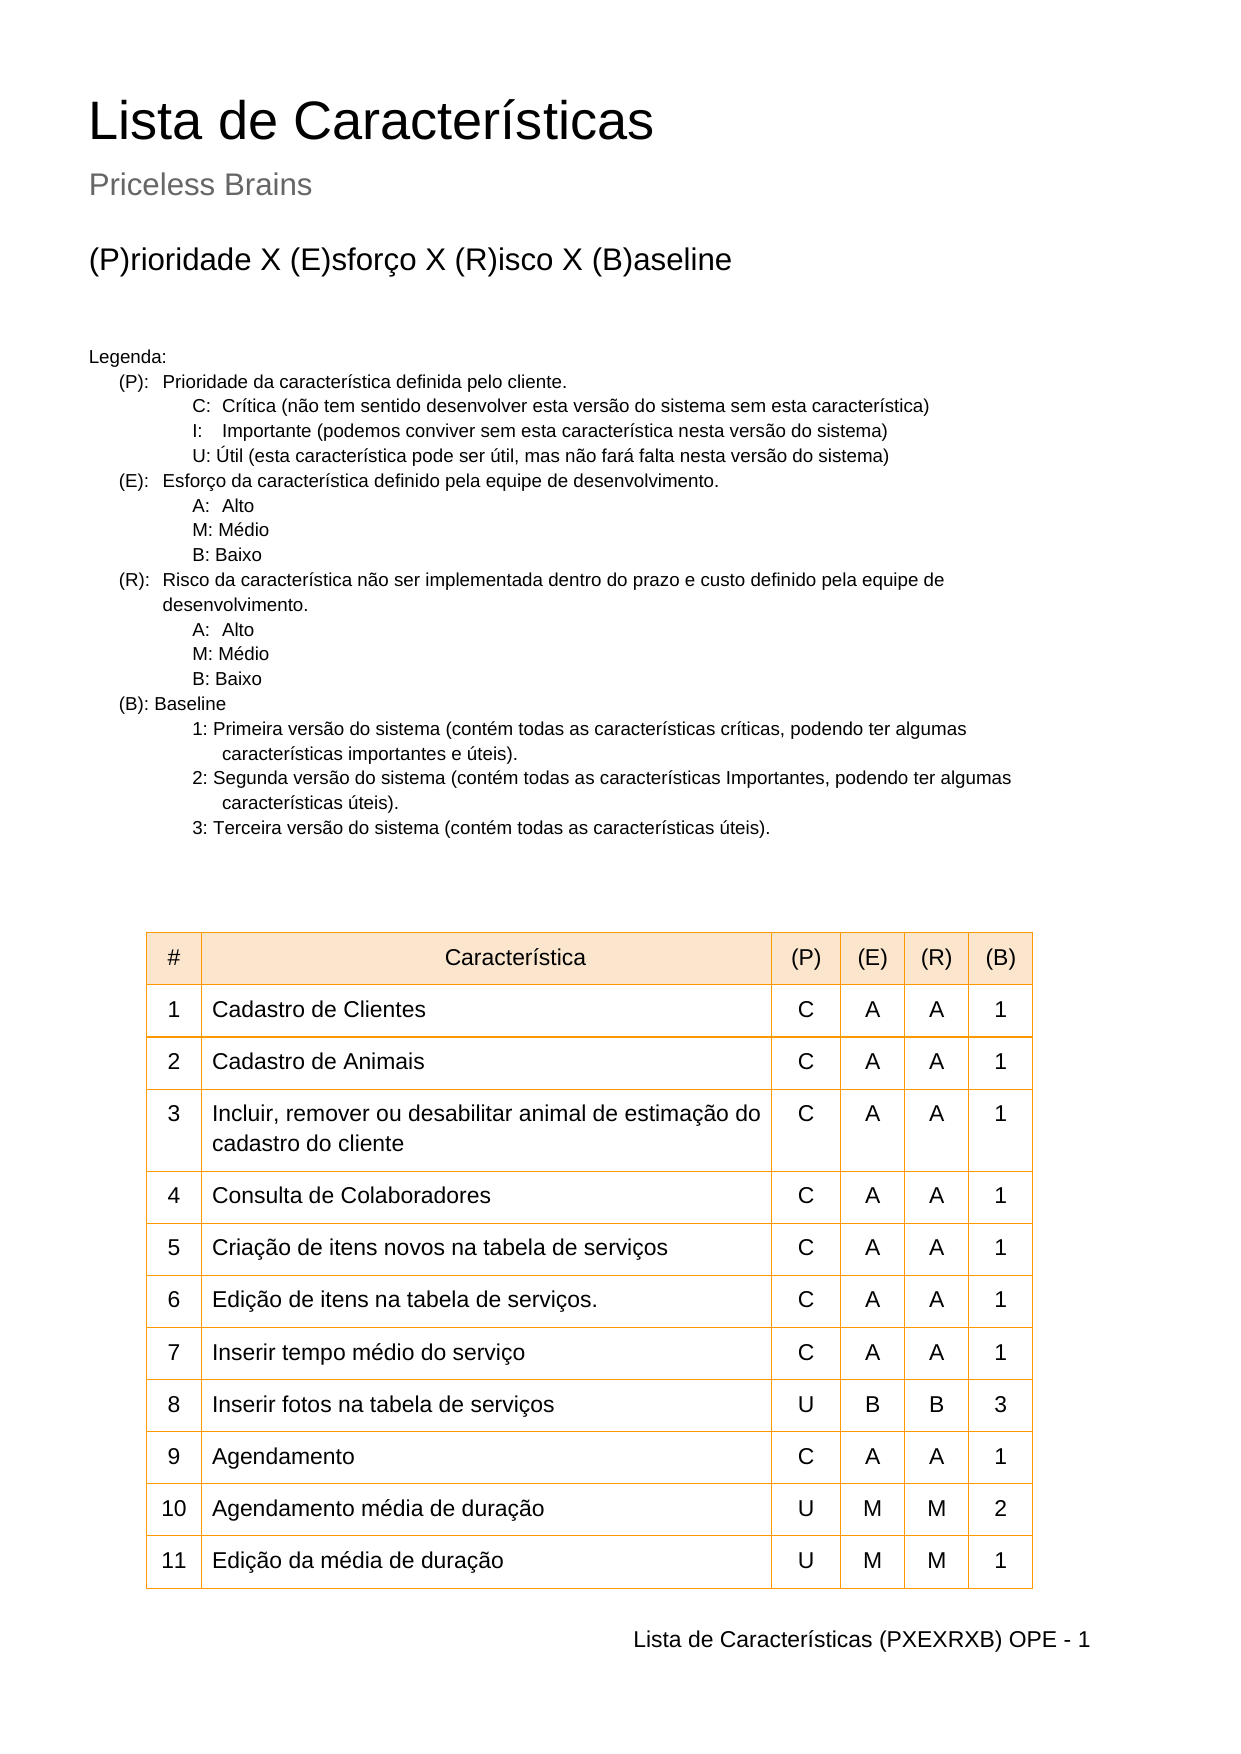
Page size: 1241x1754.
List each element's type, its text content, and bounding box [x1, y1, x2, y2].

text B: Baixo [192, 668, 1090, 689]
text (E): Esforço da característica definido pela equipe de desenvolvimento. [119, 470, 1090, 491]
table_cell 1 [969, 985, 1032, 1036]
table_cell 7 [147, 1328, 201, 1379]
table_cell 5 [147, 1224, 201, 1275]
table_cell A [841, 1172, 904, 1223]
table_cell C [772, 1328, 840, 1379]
table_cell Edição da média de duração [202, 1536, 771, 1587]
table_cell Cadastro de Clientes [202, 985, 771, 1036]
text 1: Primeira versão do sistema (contém todas as características críticas, podendo ter algumas características importantes e úteis). [192, 718, 1090, 764]
table_cell Inserir tempo médio do serviço [202, 1328, 771, 1379]
table_cell 1 [969, 1328, 1032, 1379]
table_cell 6 [147, 1276, 201, 1327]
table_cell M [905, 1536, 968, 1587]
table_cell A [841, 1090, 904, 1171]
table_cell 1 [969, 1224, 1032, 1275]
text Lista de Características [88, 88, 1090, 151]
subtitle (P)rioridade X (E)sforço X (R)isco X (B)aseline [88, 241, 1090, 277]
table_cell U [772, 1484, 840, 1535]
table_cell Agendamento [202, 1432, 771, 1483]
table_cell 3 [969, 1380, 1032, 1431]
table_cell 10 [147, 1484, 201, 1535]
table_cell 1 [969, 1536, 1032, 1587]
table_cell A [905, 1224, 968, 1275]
table_cell A [841, 1224, 904, 1275]
table_cell 3 [147, 1090, 201, 1171]
table_cell 2 [969, 1484, 1032, 1535]
table_cell A [841, 1432, 904, 1483]
table_cell M [841, 1484, 904, 1535]
text I: Importante (podemos conviver sem esta característica nesta versão do sistema) [192, 420, 1090, 442]
text A: Alto [192, 494, 1090, 516]
table_cell Edição de itens na tabela de serviços. [202, 1276, 771, 1327]
text C: Crítica (não tem sentido desenvolver esta versão do sistema sem esta característica) [192, 395, 1090, 417]
table_cell M [905, 1484, 968, 1535]
text (P): Prioridade da característica definida pelo cliente. [119, 371, 1090, 392]
table_cell A [905, 1038, 968, 1088]
table_cell 1 [969, 1090, 1032, 1171]
table_cell 1 [147, 985, 201, 1036]
table_cell 1 [969, 1172, 1032, 1223]
text 3: Terceira versão do sistema (contém todas as características úteis). [192, 817, 1090, 838]
table_header # [147, 933, 201, 984]
table_cell 11 [147, 1536, 201, 1587]
table_cell Criação de itens novos na tabela de serviços [202, 1224, 771, 1275]
table_cell B [905, 1380, 968, 1431]
text U: Útil (esta característica pode ser útil, mas não fará falta nesta versão do sistema) [192, 445, 1090, 466]
table_cell 2 [147, 1038, 201, 1088]
text Legenda: [88, 346, 1090, 367]
table_cell A [905, 1172, 968, 1223]
text B: Baixo [192, 544, 1090, 566]
table_cell 1 [969, 1276, 1032, 1327]
table_cell A [905, 1328, 968, 1379]
table_cell C [772, 1090, 840, 1171]
table_cell A [841, 1276, 904, 1327]
table_cell M [841, 1536, 904, 1587]
table_header (P) [772, 933, 840, 984]
table_cell U [772, 1536, 840, 1587]
table_cell A [905, 1090, 968, 1171]
table_cell 1 [969, 1038, 1032, 1088]
text (B): Baseline [119, 693, 1090, 714]
table_cell A [905, 1276, 968, 1327]
table_cell U [772, 1380, 840, 1431]
table_cell B [841, 1380, 904, 1431]
subtitle Priceless Brains [88, 166, 1090, 202]
table_cell 8 [147, 1380, 201, 1431]
table_cell Inserir fotos na tabela de serviços [202, 1380, 771, 1431]
table_cell A [905, 1432, 968, 1483]
table_cell 4 [147, 1172, 201, 1223]
table_cell Cadastro de Animais [202, 1038, 771, 1088]
text M: Médio [192, 643, 1090, 665]
table_cell 9 [147, 1432, 201, 1483]
table_header (E) [841, 933, 904, 984]
table_cell C [772, 1432, 840, 1483]
table_cell Consulta de Colaboradores [202, 1172, 771, 1223]
table_cell 1 [969, 1432, 1032, 1483]
table_cell Agendamento média de duração [202, 1484, 771, 1535]
text A: Alto [192, 618, 1090, 640]
table_header (B) [969, 933, 1032, 984]
table_cell A [841, 1038, 904, 1088]
table_cell C [772, 1224, 840, 1275]
table_cell C [772, 1172, 840, 1223]
table_cell A [905, 985, 968, 1036]
table_cell Incluir, remover ou desabilitar animal de estimação do cadastro do cliente [202, 1090, 771, 1171]
table_cell A [841, 985, 904, 1036]
text M: Médio [192, 519, 1090, 541]
text (R): Risco da característica não ser implementada dentro do prazo e custo definido pela equipe de desenvolvimento. [119, 569, 1090, 615]
table_header Característica [202, 933, 771, 984]
text 2: Segunda versão do sistema (contém todas as características Importantes, podendo ter algumas características úteis). [192, 767, 1090, 813]
table_header (R) [905, 933, 968, 984]
table_cell C [772, 985, 840, 1036]
table_cell C [772, 1038, 840, 1088]
table_cell A [841, 1328, 904, 1379]
table_cell C [772, 1276, 840, 1327]
